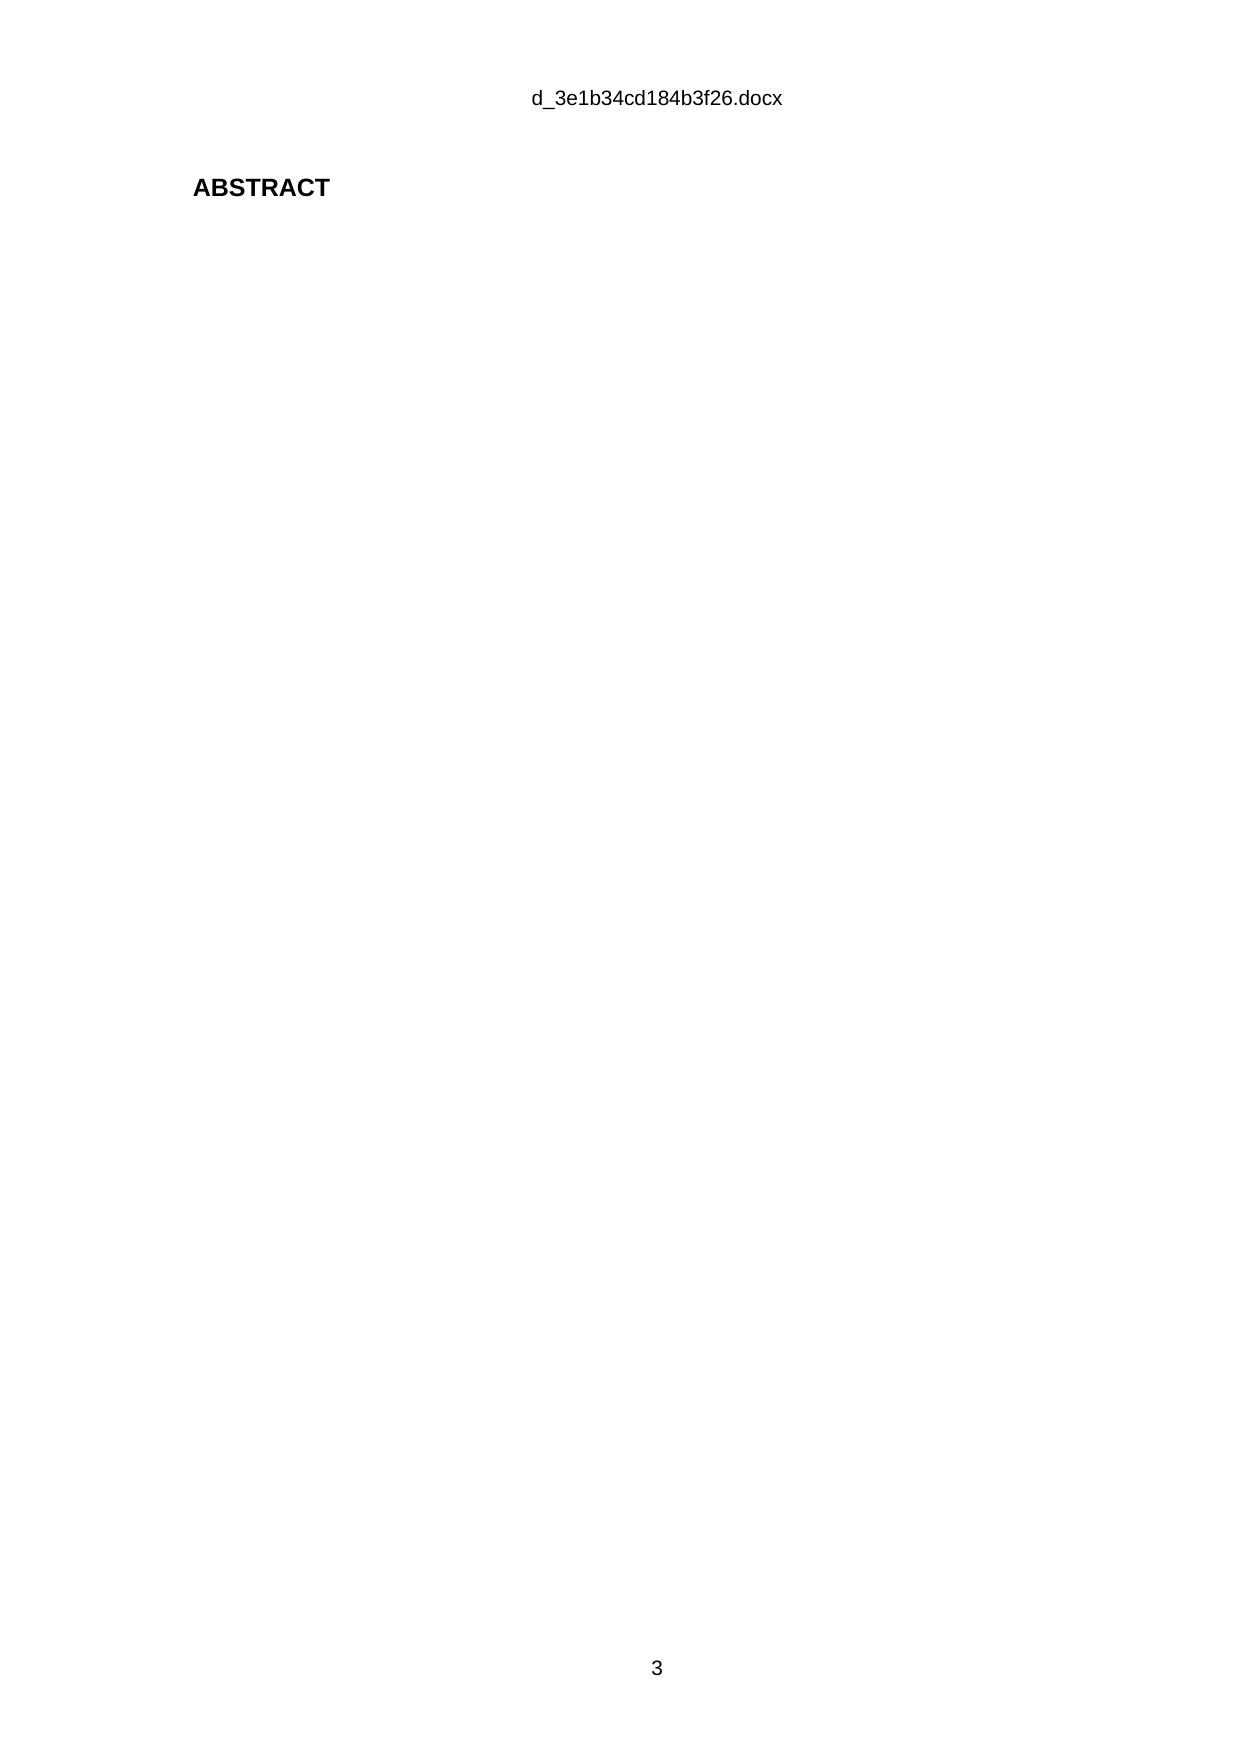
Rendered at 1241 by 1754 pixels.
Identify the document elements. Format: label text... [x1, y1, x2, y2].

subtitle Abstract [193, 173, 1093, 201]
